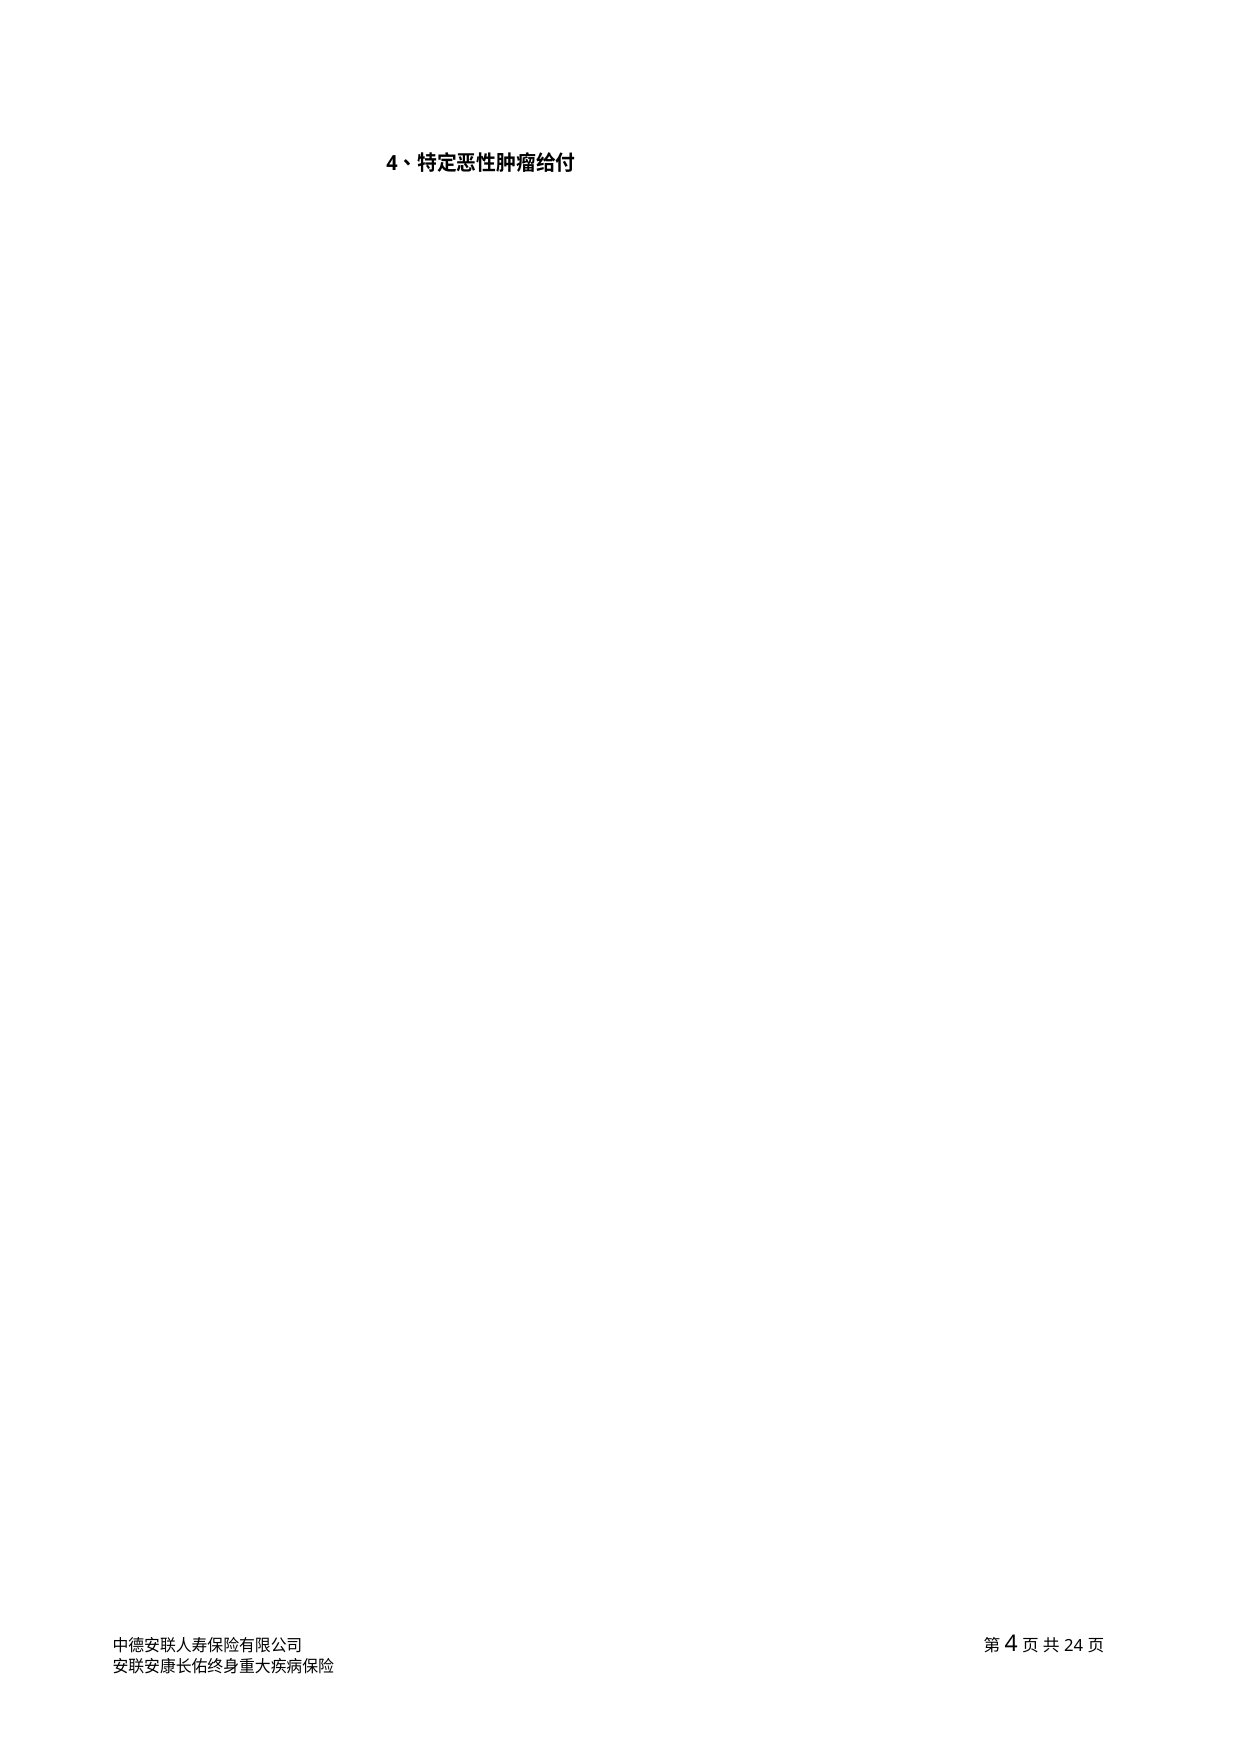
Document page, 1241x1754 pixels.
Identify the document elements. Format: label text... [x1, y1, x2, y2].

text 4、特定恶性肿瘤给付 [386, 148, 1192, 176]
